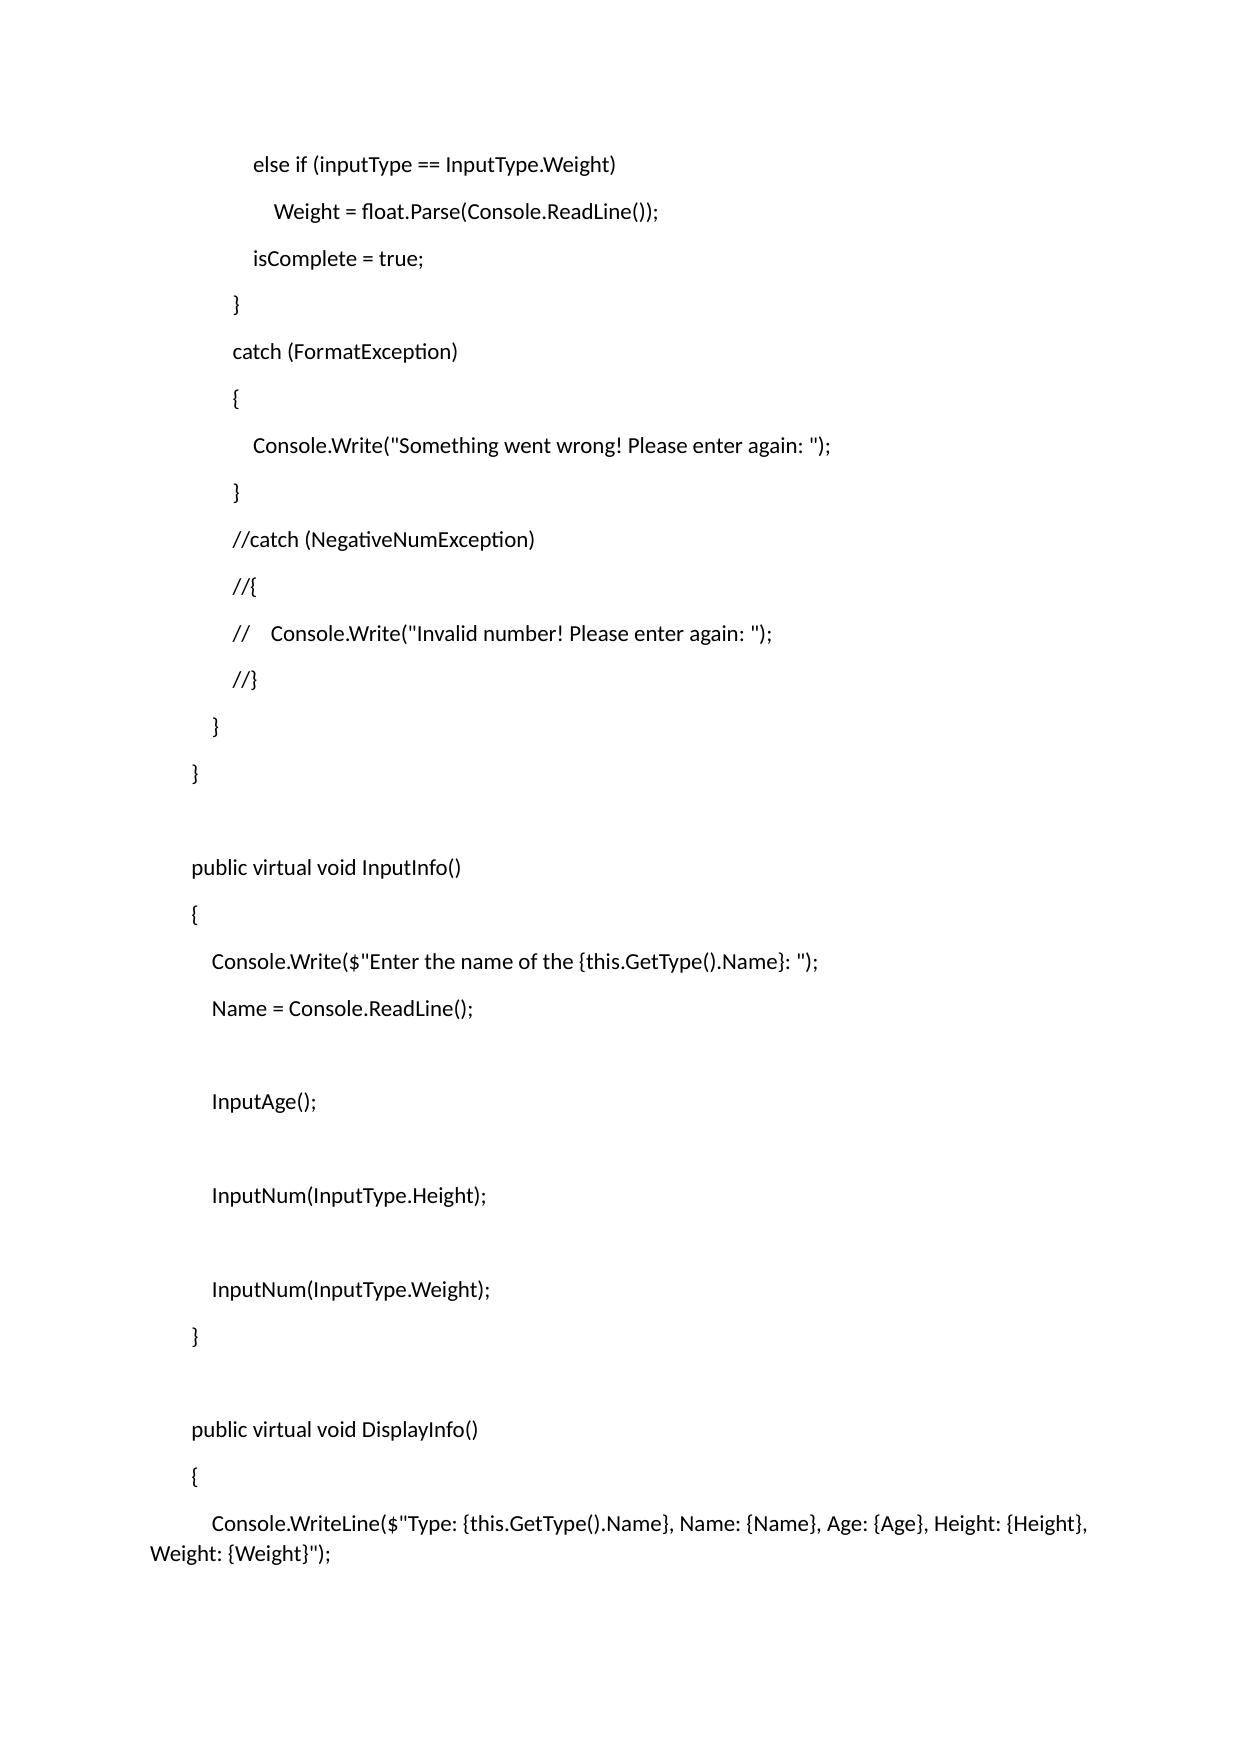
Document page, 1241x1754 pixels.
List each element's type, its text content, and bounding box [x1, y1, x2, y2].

text { [150, 900, 1090, 928]
text { [150, 384, 1090, 412]
text } [150, 478, 1090, 506]
text //catch (NegativeNumException) [150, 525, 1090, 553]
text } [150, 712, 1090, 741]
text } [150, 291, 1090, 319]
text Name = Console.ReadLine(); [150, 994, 1090, 1022]
text Console.Write("Something went wrong! Please enter again: "); [150, 431, 1090, 459]
text { [150, 1462, 1090, 1491]
text //} [150, 666, 1090, 694]
text isComplete = true; [150, 244, 1090, 272]
text InputNum(InputType.Weight); [150, 1275, 1090, 1303]
text } [150, 759, 1090, 787]
text //{ [150, 572, 1090, 600]
text public virtual void DisplayInfo() [150, 1416, 1090, 1444]
text Console.WriteLine($"Type: {this.GetType().Name}, Name: {Name}, Age: {Age}, Height: {Height}, Weight: {Weight}"); [150, 1509, 1090, 1568]
text public virtual void InputInfo() [150, 853, 1090, 881]
text catch (FormatException) [150, 337, 1090, 366]
text // Console.Write("Invalid number! Please enter again: "); [150, 619, 1090, 647]
text } [150, 1322, 1090, 1350]
text InputAge(); [150, 1087, 1090, 1116]
text Console.Write($"Enter the name of the {this.GetType().Name}: "); [150, 947, 1090, 975]
text else if (inputType == InputType.Weight) [150, 150, 1090, 178]
text Weight = float.Parse(Console.ReadLine()); [150, 197, 1090, 225]
text InputNum(InputType.Height); [150, 1181, 1090, 1209]
